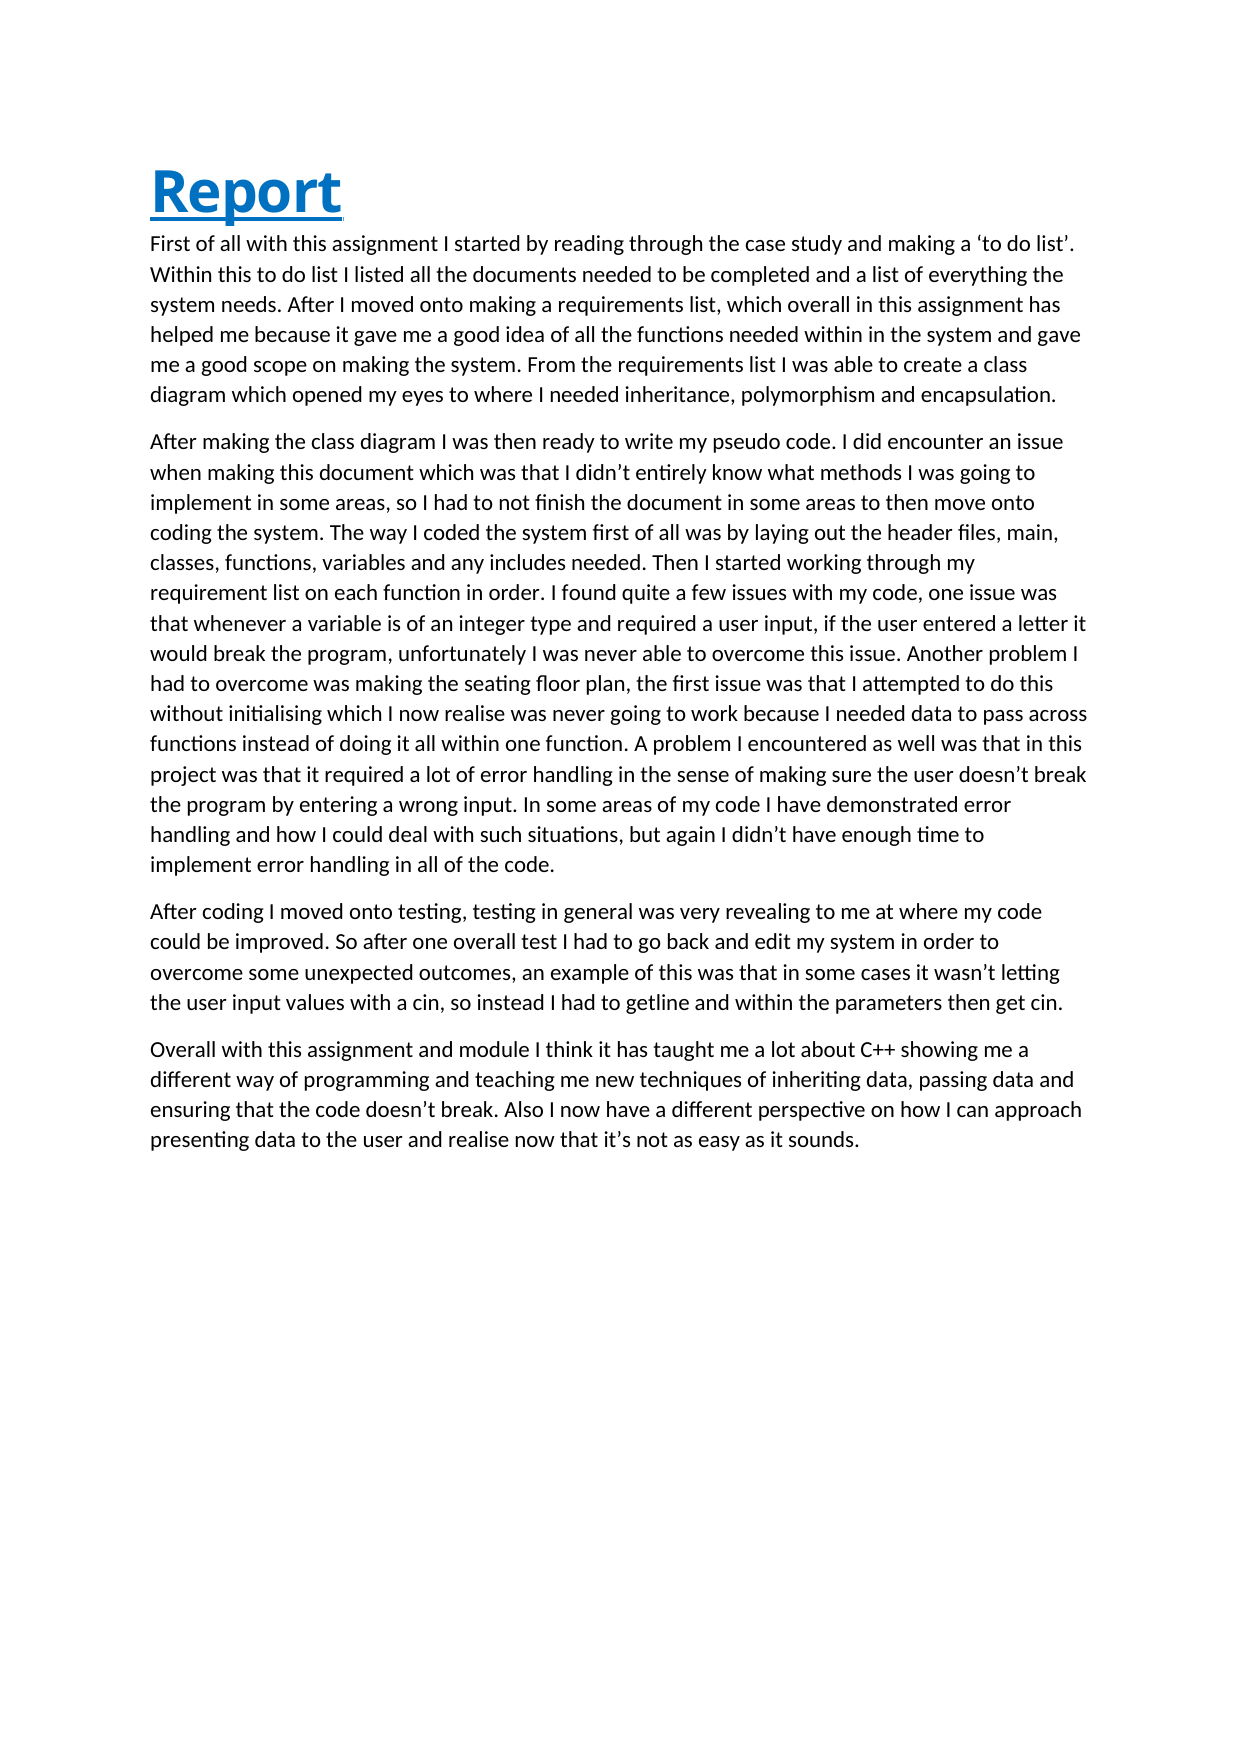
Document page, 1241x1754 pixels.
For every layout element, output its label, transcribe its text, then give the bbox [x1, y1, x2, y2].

title Report [150, 150, 1090, 229]
text First of all with this assignment I started by reading through the case study and making a ‘to do list’. Within this to do list I listed all the documents needed to be completed and a list of everything the system needs. After I moved onto making a requirements list, which overall in this assignment has helped me because it gave me a good idea of all the functions needed within in the system and gave me a good scope on making the system. From the requirements list I was able to create a class diagram which opened my eyes to where I needed inheritance, polymorphism and encapsulation. [150, 229, 1090, 408]
text Overall with this assignment and module I think it has taught me a lot about C++ showing me a different way of programming and teaching me new techniques of inheriting data, passing data and ensuring that the code doesn’t break. Also I now have a different perspective on how I can approach presenting data to the user and realise now that it’s not as easy as it sounds. [150, 1035, 1090, 1153]
text After coding I moved onto testing, testing in general was very revealing to me at where my code could be improved. So after one overall test I had to go back and edit my system in order to overcome some unexpected outcomes, an example of this was that in some cases it wasn’t letting the user input values with a cin, so instead I had to getline and within the parameters then get cin. [150, 897, 1090, 1016]
text After making the class diagram I was then ready to write my pseudo code. I did encounter an issue when making this document which was that I didn’t entirely know what methods I was going to implement in some areas, so I had to not finish the document in some areas to then move onto coding the system. The way I coded the system first of all was by laying out the header files, main, classes, functions, variables and any includes needed. Then I started working through my requirement list on each function in order. I found quite a few issues with my code, one issue was that whenever a variable is of an integer type and required a user input, if the user entered a letter it would break the program, unfortunately I was never able to overcome this issue. Another problem I had to overcome was making the seating floor plan, the first issue was that I attempted to do this without initialising which I now realise was never going to work because I needed data to pass across functions instead of doing it all within one function. A problem I encountered as well was that in this project was that it required a lot of error handling in the sense of making sure the user doesn’t break the program by entering a wrong input. In some areas of my code I have demonstrated error handling and how I could deal with such situations, but again I didn’t have enough time to implement error handling in all of the code. [150, 427, 1090, 878]
